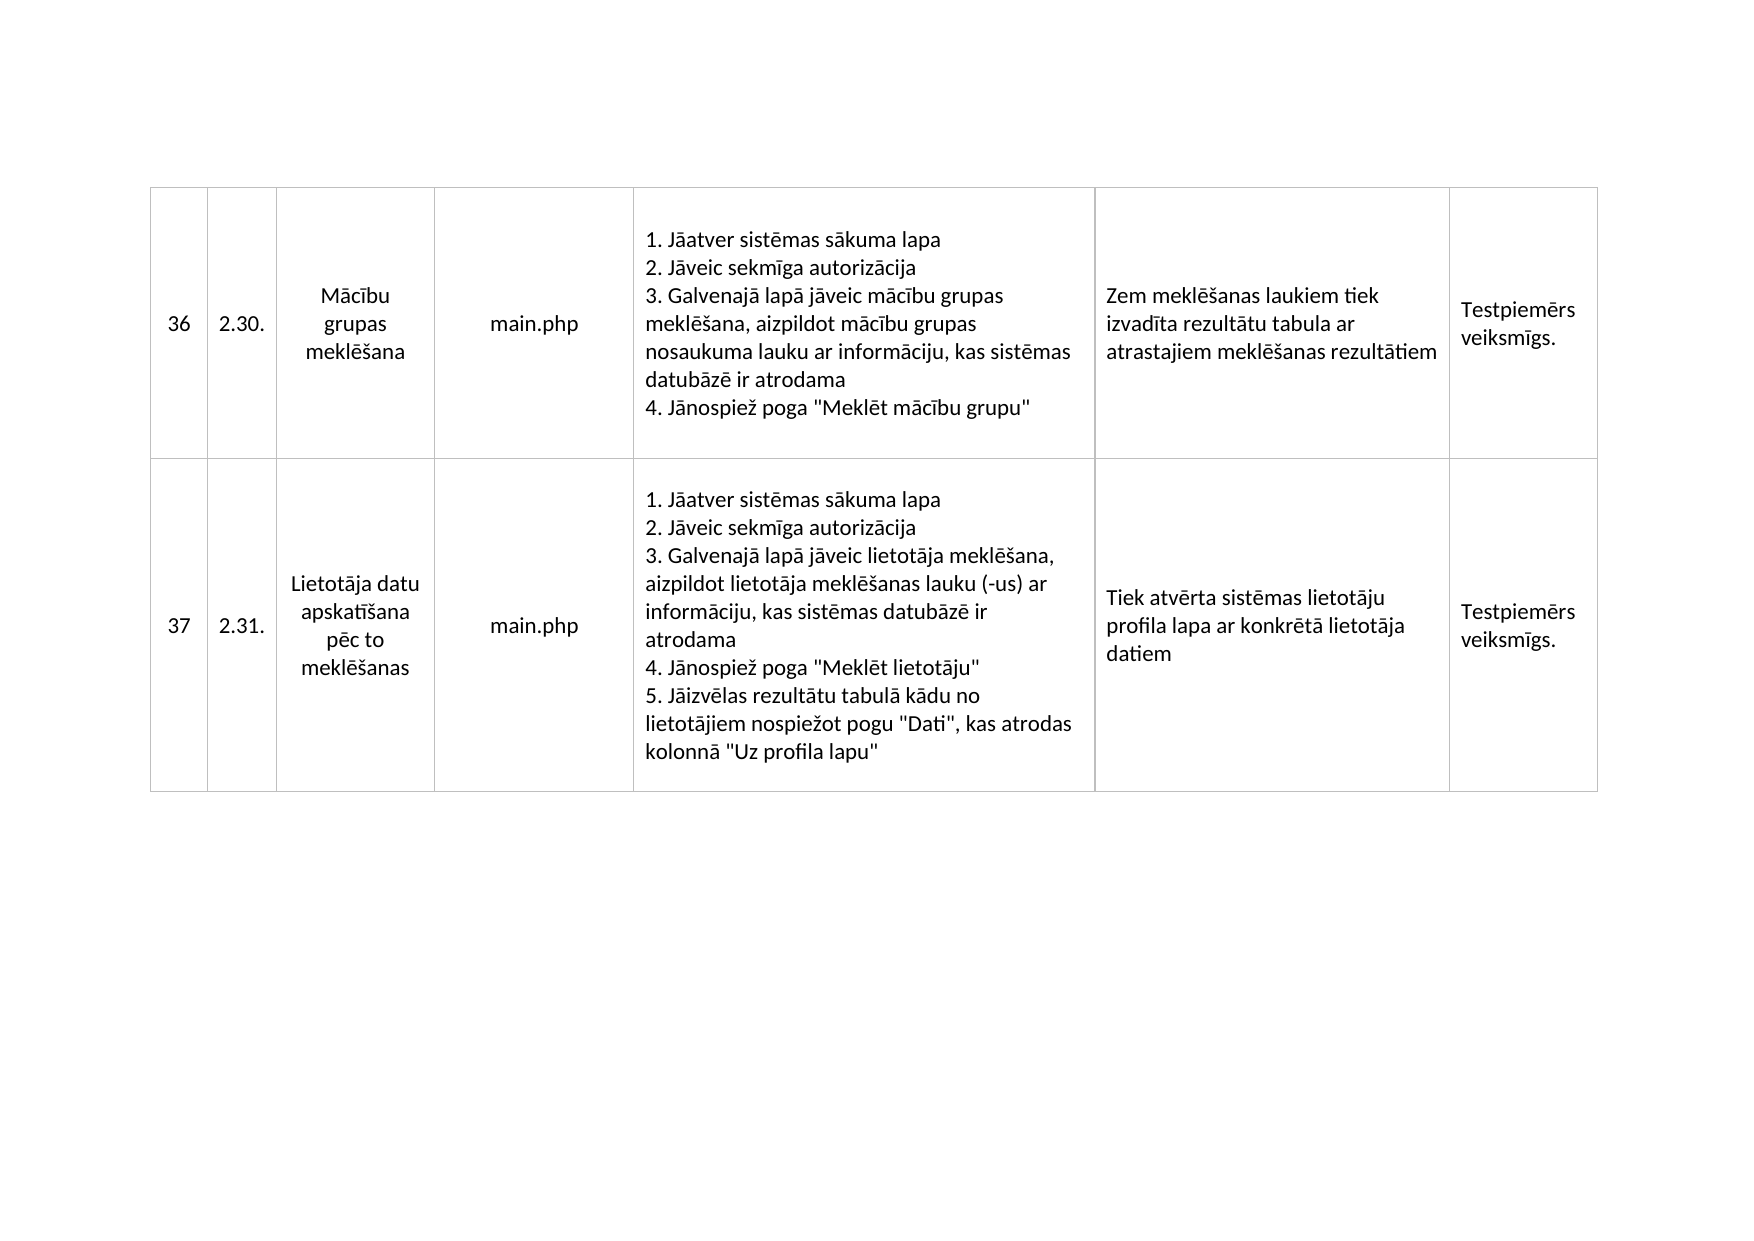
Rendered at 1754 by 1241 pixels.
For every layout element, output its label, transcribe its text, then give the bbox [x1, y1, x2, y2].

table_cell 1. Jāatver sistēmas sākuma lapa 2. Jāveic sekmīga autorizācija 3. Galvenajā lapā jāveic mācību grupas meklēšana, aizpildot mācību grupas nosaukuma lauku ar informāciju, kas sistēmas datubāzē ir atrodama 4. Jānospiež poga "Meklēt mācību grupu" [634, 188, 1094, 458]
table_cell 2.31. [208, 459, 276, 791]
table_cell 37 [151, 459, 207, 791]
table_cell 1. Jāatver sistēmas sākuma lapa 2. Jāveic sekmīga autorizācija 3. Galvenajā lapā jāveic lietotāja meklēšana, aizpildot lietotāja meklēšanas lauku (-us) ar informāciju, kas sistēmas datubāzē ir atrodama 4. Jānospiež poga "Meklēt lietotāju" 5. Jāizvēlas rezultātu tabulā kādu no lietotājiem nospiežot pogu "Dati", kas atrodas kolonnā "Uz profila lapu" [634, 459, 1094, 791]
table_cell 36 [151, 188, 207, 458]
table_cell Tiek atvērta sistēmas lietotāju profila lapa ar konkrētā lietotāja datiem [1096, 459, 1449, 791]
table_cell main.php [435, 188, 633, 458]
table_cell Zem meklēšanas laukiem tiek izvadīta rezultātu tabula ar atrastajiem meklēšanas rezultātiem [1096, 188, 1449, 458]
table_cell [277, 188, 434, 458]
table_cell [1450, 188, 1597, 458]
table_cell main.php [435, 459, 633, 791]
table_cell Testpiemērs veiksmīgs. [1450, 459, 1597, 791]
table_cell 2.30. [208, 188, 276, 458]
table_cell Lietotāja datu apskatīšana pēc to meklēšanas [277, 459, 434, 791]
